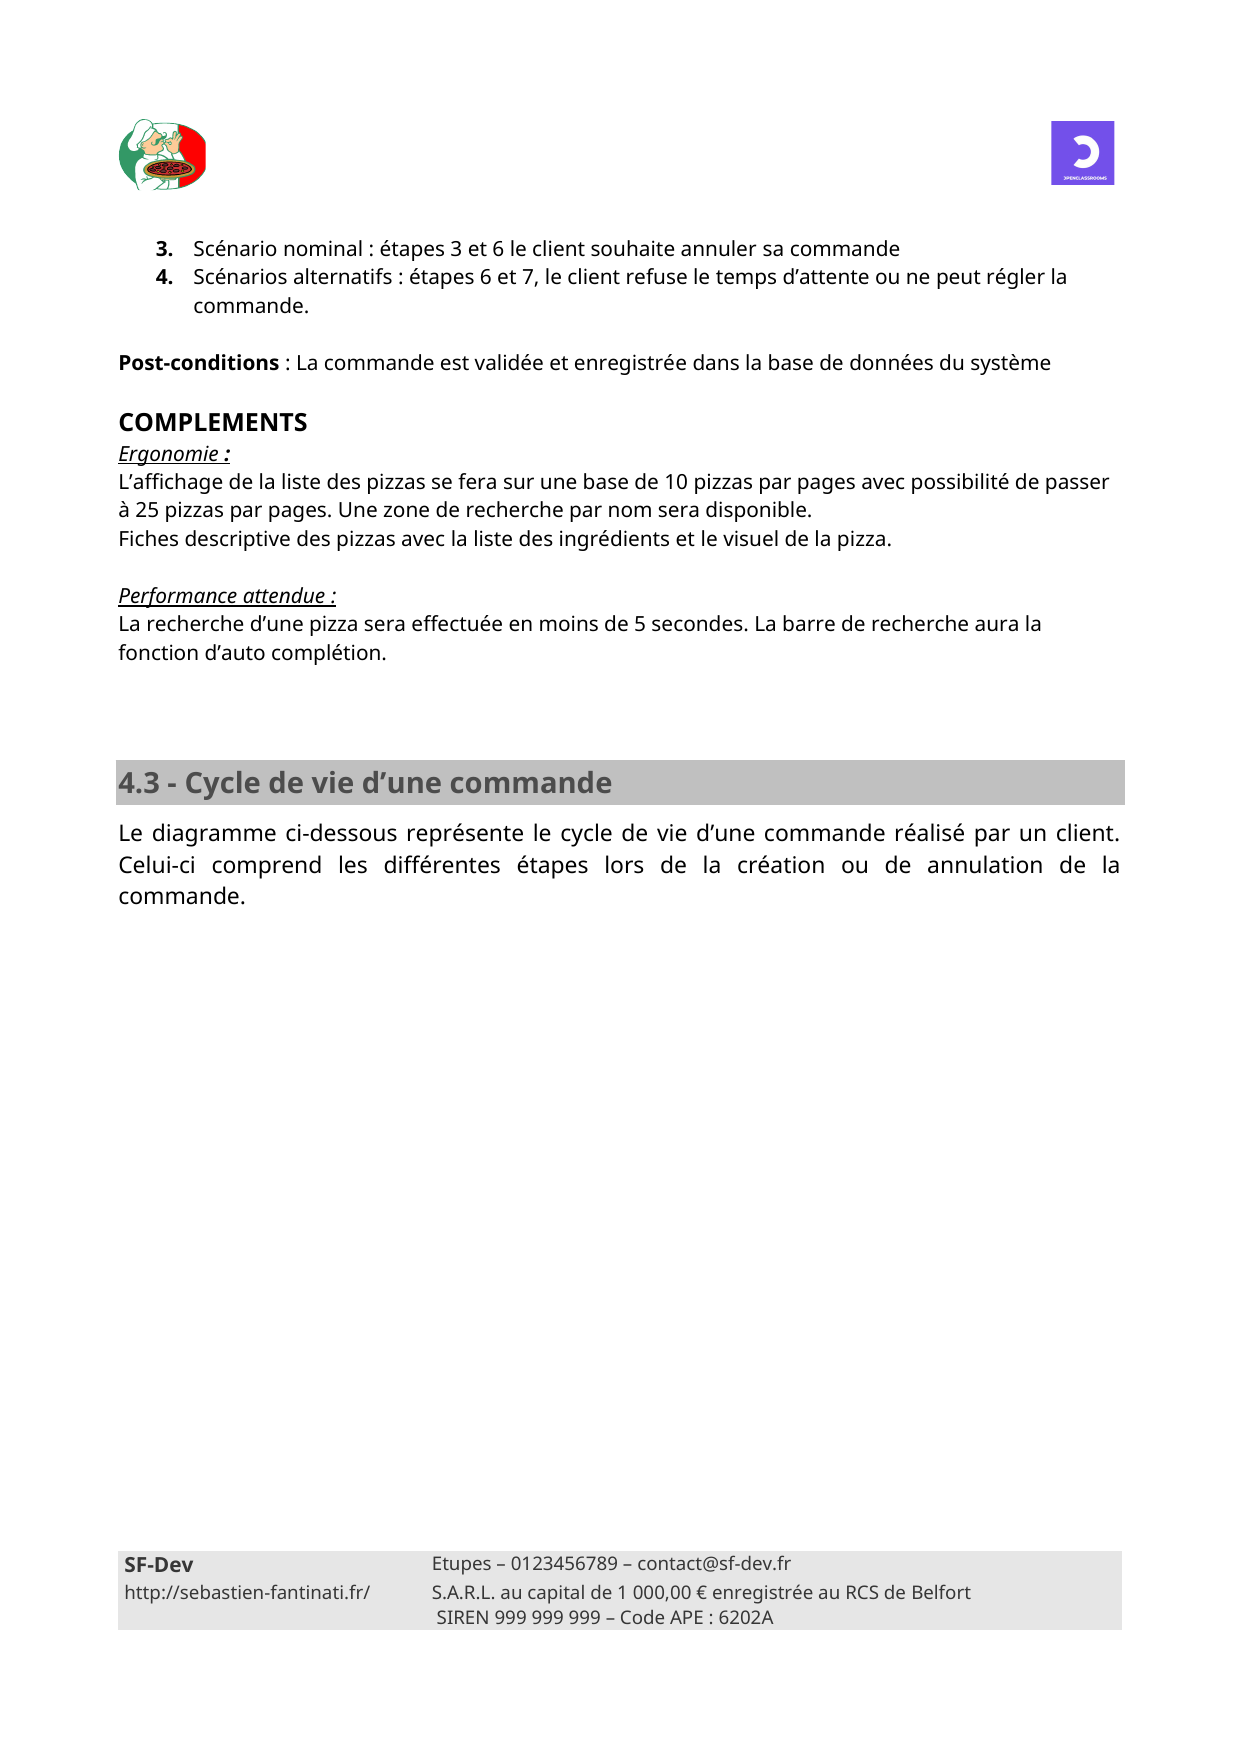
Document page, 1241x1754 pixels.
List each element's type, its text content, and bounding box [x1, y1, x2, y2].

text La recherche d’une pizza sera effectuée en moins de 5 secondes. La barre de recherche aura la fonction d’auto complétion. [118, 609, 1122, 666]
text L’affichage de la liste des pizzas se fera sur une base de 10 pizzas par pages avec possibilité de passer à 25 pizzas par pages. Une zone de recherche par nom sera disponible. [118, 467, 1122, 524]
text Fiches descriptive des pizzas avec la liste des ingrédients et le visuel de la pizza. [118, 524, 1122, 552]
text COMPLEMENTS [118, 405, 1122, 439]
text Post-conditions : La commande est validée et enregistrée dans la base de données du système [118, 348, 1122, 376]
subtitle Cycle de vie d’une commande [117, 761, 1124, 804]
picture [118, 118, 206, 191]
picture [1051, 121, 1115, 185]
list Scénario nominal : étapes 3 et 6 le client souhaite annuler sa commande [156, 234, 1122, 262]
text Le diagramme ci-dessous représente le cycle de vie d’une commande réalisé par un client. Celui-ci comprend les différentes étapes lors de la création ou de annulation de la commande. [118, 817, 1122, 911]
text Ergonomie : [118, 439, 1122, 467]
list Scénarios alternatifs : étapes 6 et 7, le client refuse le temps d’attente ou ne peut régler la commande. [156, 262, 1122, 319]
text Performance attendue : [118, 581, 1122, 609]
